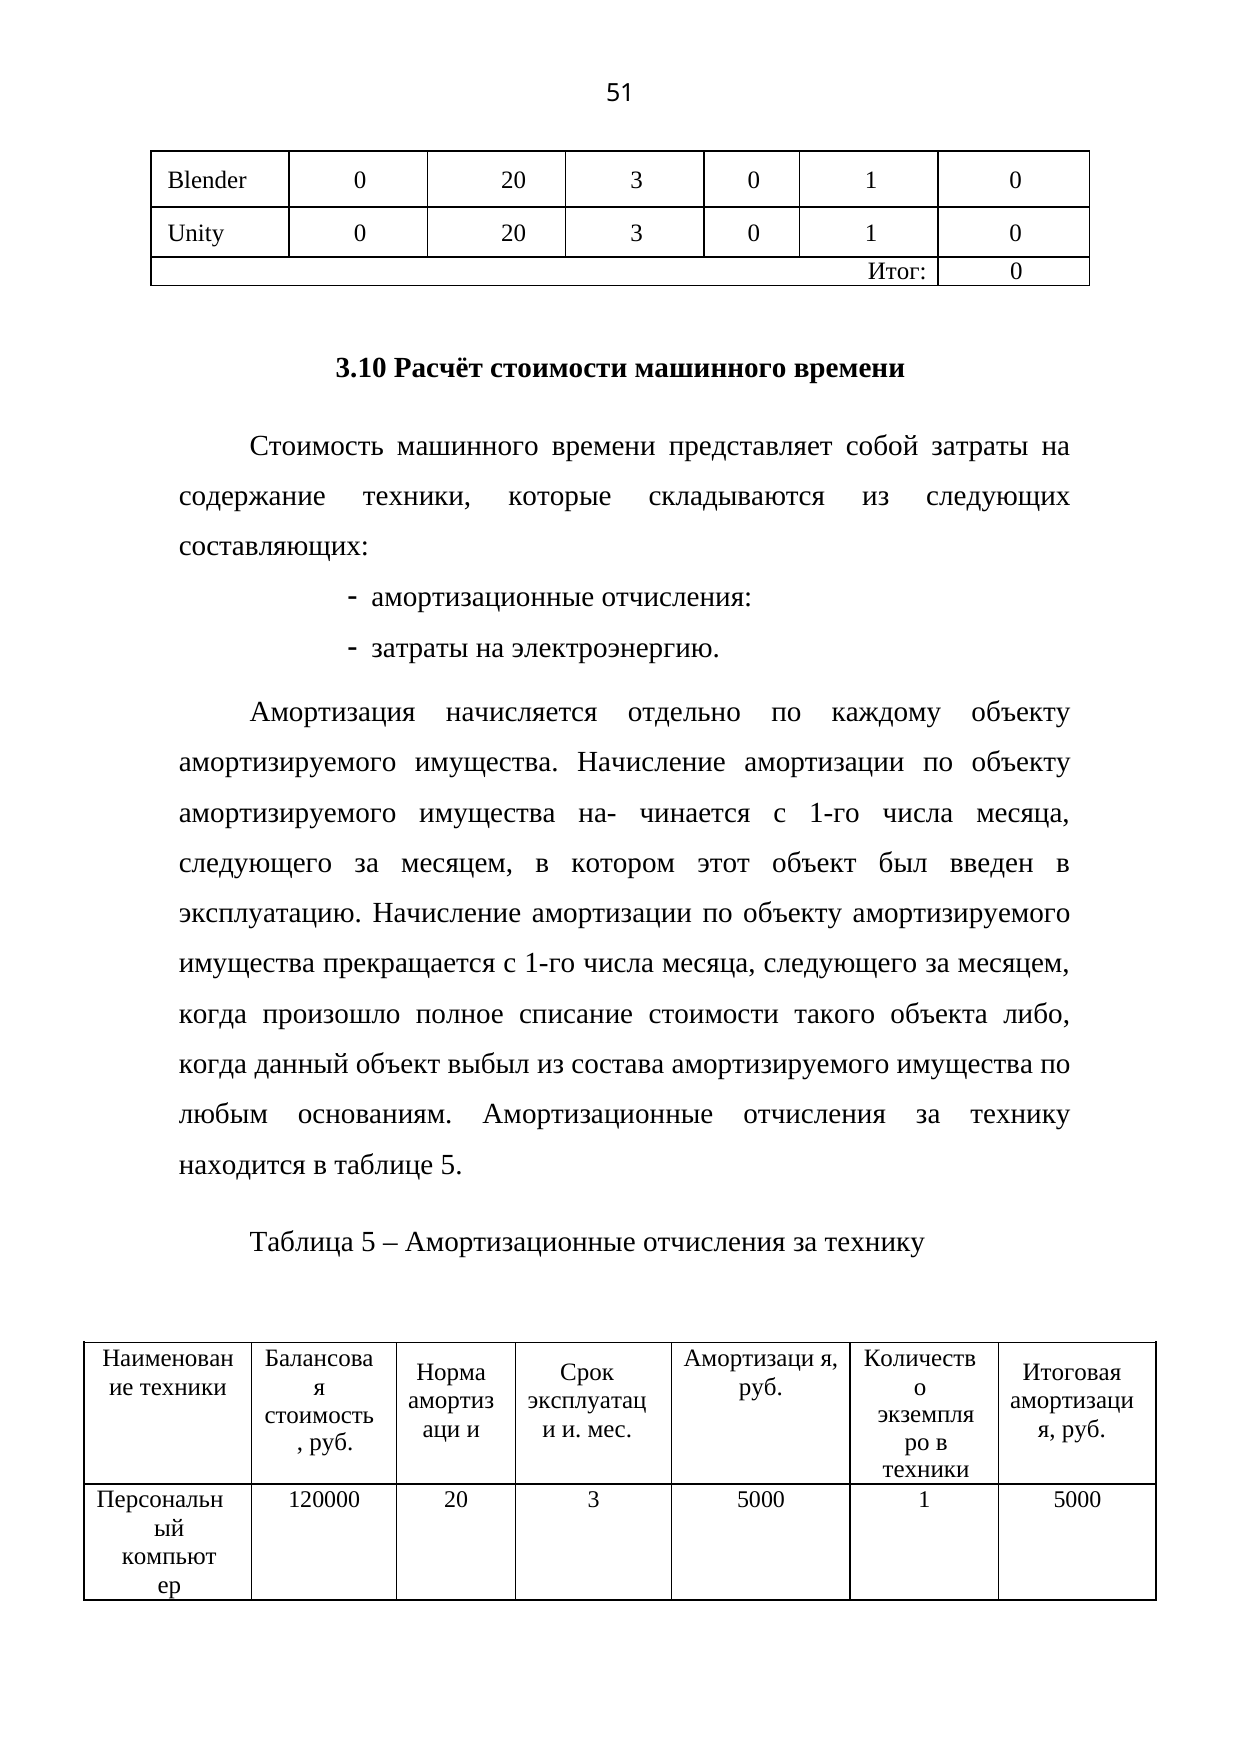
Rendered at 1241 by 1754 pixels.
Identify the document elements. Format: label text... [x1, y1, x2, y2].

table_cell 20 [397, 1485, 515, 1599]
table_cell 0 [939, 152, 1089, 206]
table_cell 120000 [252, 1485, 396, 1599]
table_cell 20 [428, 208, 565, 256]
table_cell 0 [705, 152, 799, 206]
table_header Количеств о экземпляро в техники [851, 1343, 998, 1483]
table_cell 20 [428, 152, 565, 206]
table_header Амортизаци я, руб. [672, 1343, 849, 1483]
table_cell 3 [566, 152, 703, 206]
text Таблица 5 – Амортизационные отчисления за технику [178, 1224, 1090, 1257]
table_cell 0 [705, 208, 799, 256]
table_cell 1 [800, 152, 937, 206]
table_cell 1 [851, 1485, 998, 1599]
table_cell 1 [800, 208, 937, 256]
list затраты на электроэнергию. [276, 630, 1090, 663]
list амортизационные отчисления: [276, 579, 1090, 613]
table_cell Blender [152, 152, 288, 206]
table_cell 0 [290, 152, 427, 206]
table_cell 0 [939, 258, 1089, 285]
table_cell Итог: [152, 258, 937, 285]
table_cell 0 [290, 208, 427, 256]
table_cell 0 [939, 208, 1089, 256]
table_cell 3 [516, 1485, 671, 1599]
table_cell 3 [566, 208, 703, 256]
table_header Наименован ие техники [85, 1343, 251, 1483]
table_cell Персональн ый компьютер [85, 1485, 251, 1599]
text Амортизация начисляется отдельно по каждому объекту амортизируемого имущества. Начисление амортизации по объекту амортизируемого имущества на- чинается с 1-го числа месяца, следующего за месяцем, в котором этот объект был введен в эксплуатацию. Начисление амортизации по объекту амортизируемого имущества прекращается с 1-го числа месяца, следующего за месяцем, когда произошло полное списание стоимости такого объекта либо, когда данный объект выбыл из состава амортизируемого имущества по любым основаниям. Амортизационные отчисления за технику находится в таблице 5. [178, 694, 1071, 1180]
table_header Норма амортизаци и [397, 1343, 515, 1483]
subtitle 3.10 Расчёт стоимости машинного времени [150, 350, 1090, 384]
table_header Итоговая амортизаци я, руб. [999, 1343, 1155, 1483]
table_header Балансова я стоимость , руб. [252, 1343, 396, 1483]
table_cell 5000 [672, 1485, 849, 1599]
table_cell Unity [152, 208, 288, 256]
table_header Срок эксплуатаци и. мес. [516, 1343, 671, 1483]
table_cell 5000 [999, 1485, 1155, 1599]
text Стоимость машинного времени представляет собой затраты на содержание техники, которые складываются из следующих составляющих: [178, 428, 1071, 562]
